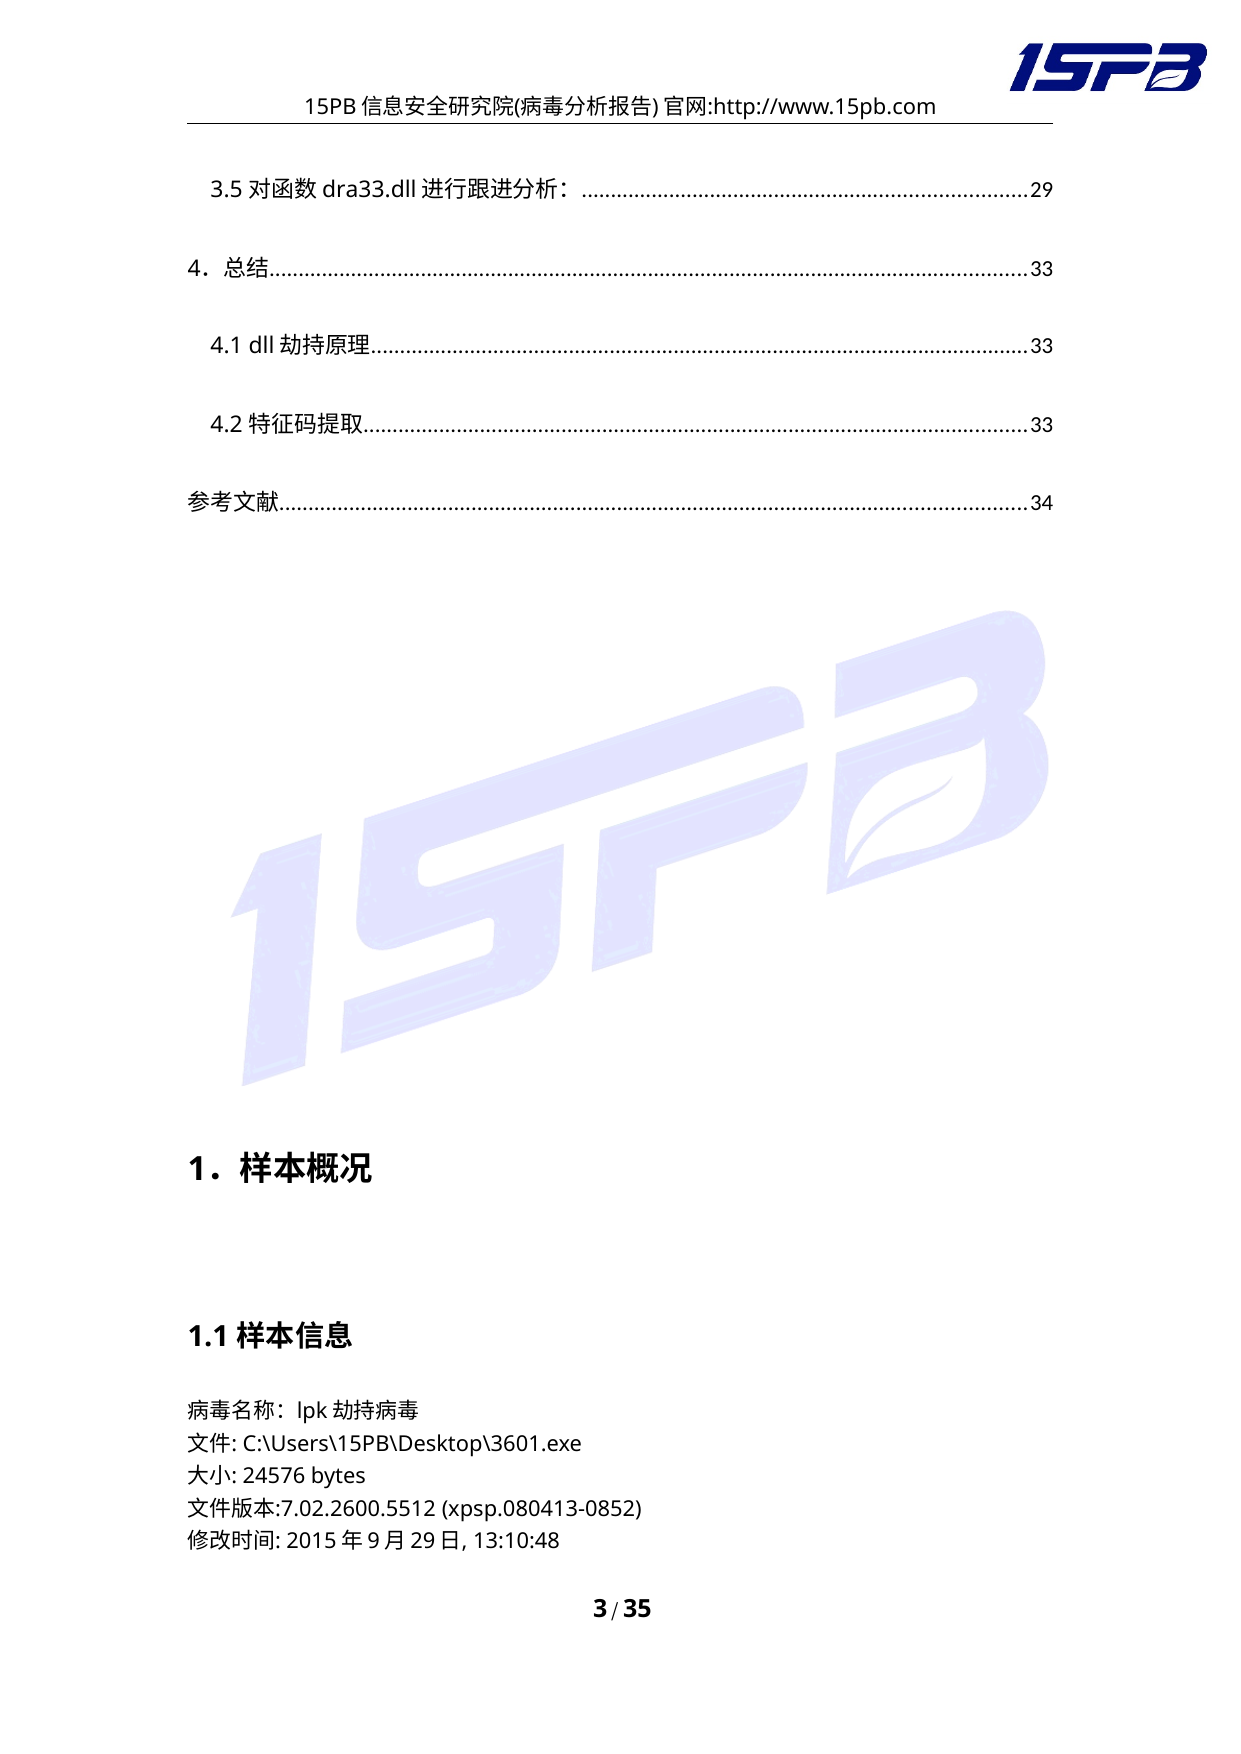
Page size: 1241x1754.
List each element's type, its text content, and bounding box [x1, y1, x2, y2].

subtitle 1.1 样本信息 [187, 1301, 1053, 1366]
text 修改时间: 2015年9月29日, 13:10:48 [187, 1523, 1053, 1556]
subtitle 1．样本概况 [187, 1133, 1053, 1198]
text 文件版本:7.02.2600.5512 (xpsp.080413-0852) [187, 1491, 1053, 1523]
text 大小: 24576 bytes [187, 1458, 1053, 1491]
text 文件: C:\Users\15PB\Desktop\3601.exe [187, 1426, 1053, 1458]
picture [1006, 28, 1212, 104]
text 病毒名称：lpk劫持病毒 [187, 1393, 1053, 1426]
